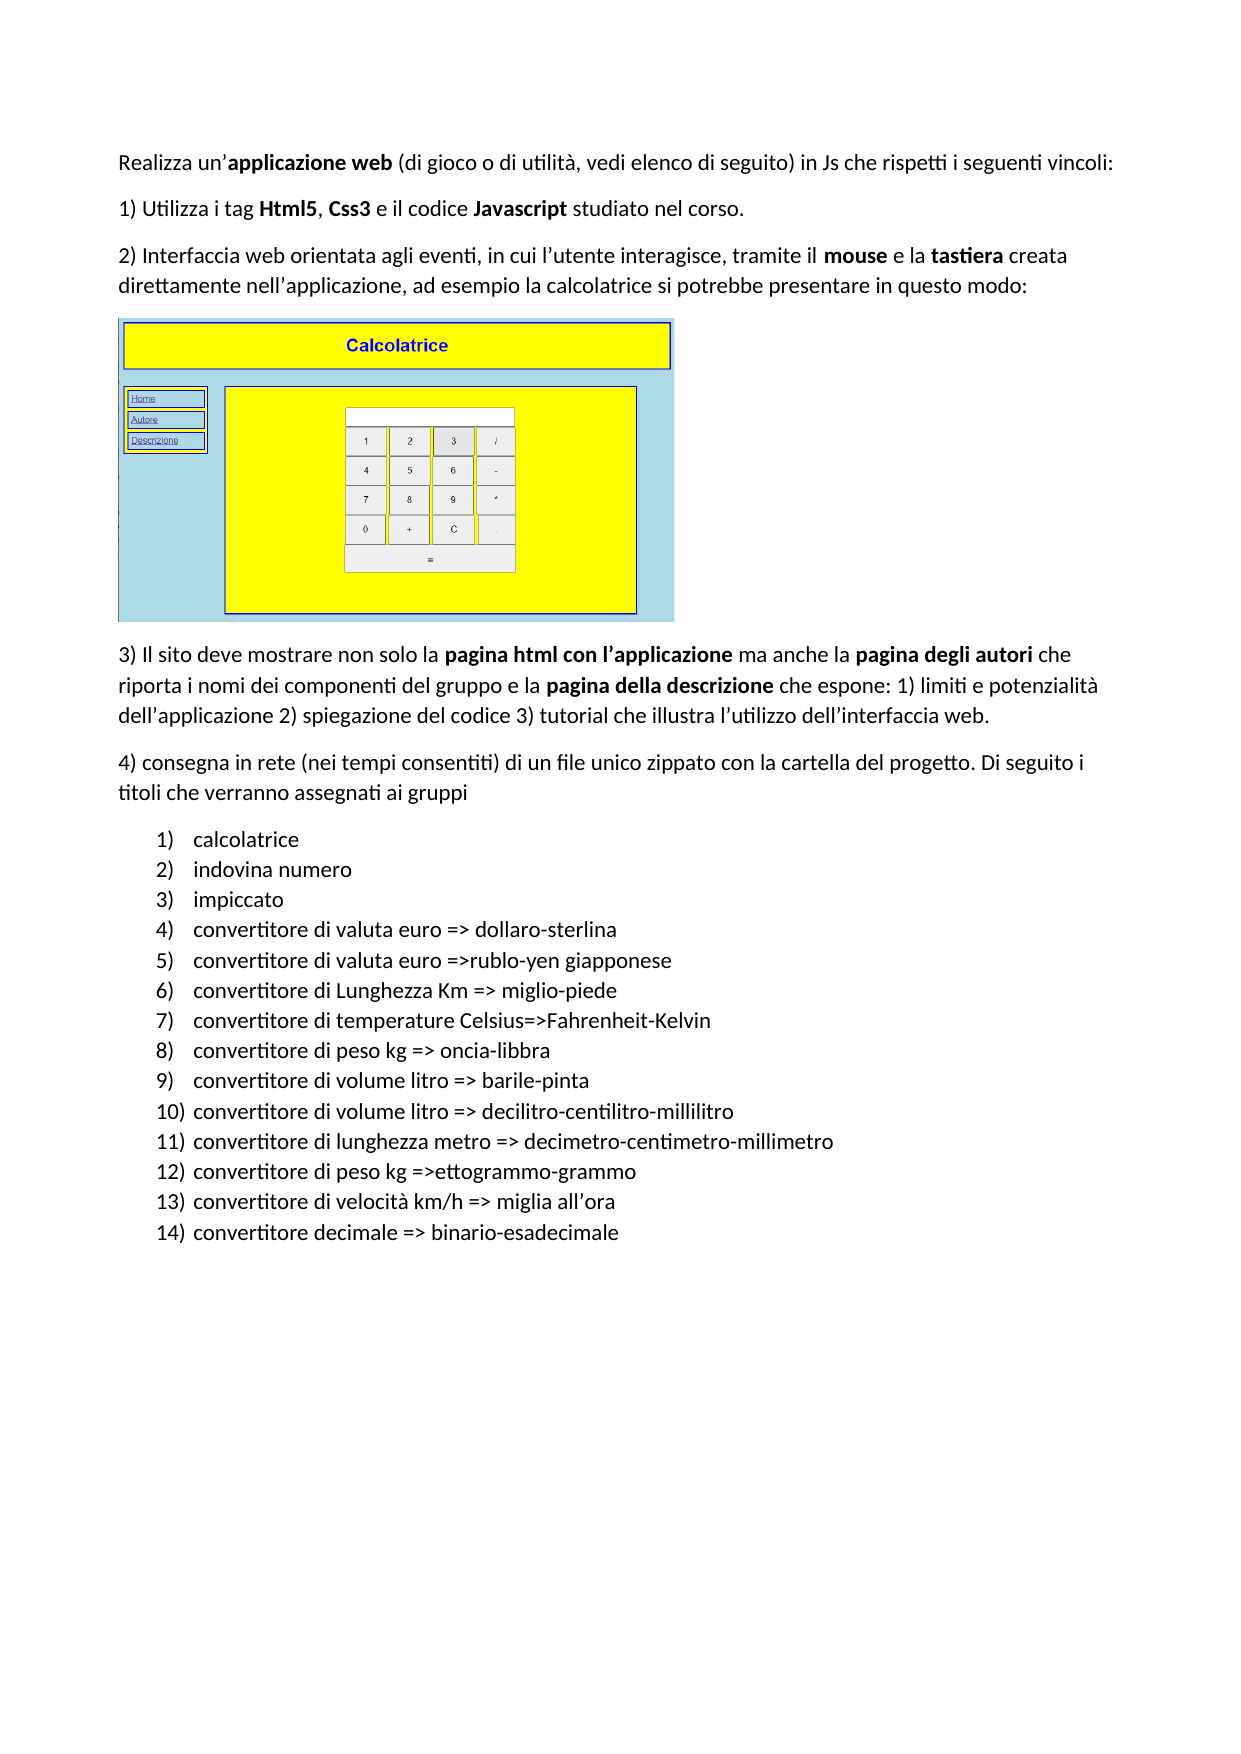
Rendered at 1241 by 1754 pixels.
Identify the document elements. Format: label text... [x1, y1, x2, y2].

list convertitore di volume litro => barile-pinta [156, 1067, 1122, 1094]
list convertitore decimale => binario-esadecimale [156, 1218, 1122, 1246]
list convertitore di lunghezza metro => decimetro-centimetro-millimetro [156, 1127, 1122, 1155]
text 2) Interfaccia web orientata agli eventi, in cui l’utente interagisce, tramite il mouse e la tastiera creata direttamente nell’applicazione, ad esempio la calcolatrice si potrebbe presentare in questo modo: [118, 241, 1122, 299]
list convertitore di peso kg => oncia-libbra [156, 1036, 1122, 1064]
list impiccato [156, 885, 1122, 913]
list convertitore di velocità km/h => miglia all’ora [156, 1187, 1122, 1215]
text Realizza un’applicazione web (di gioco o di utilità, vedi elenco di seguito) in Js che rispetti i seguenti vincoli: [118, 148, 1122, 176]
list convertitore di peso kg =>ettogrammo-grammo [156, 1157, 1122, 1185]
list convertitore di valuta euro => dollaro-sterlina [156, 916, 1122, 943]
text 1) Utilizza i tag Html5, Css3 e il codice Javascript studiato nel corso. [118, 194, 1122, 222]
list convertitore di valuta euro =>rublo-yen giapponese [156, 946, 1122, 974]
list convertitore di volume litro => decilitro-centilitro-millilitro [156, 1097, 1122, 1125]
list convertitore di Lunghezza Km => miglio-piede [156, 976, 1122, 1004]
text 4) consegna in rete (nei tempi consentiti) di un file unico zippato con la cartella del progetto. Di seguito i titoli che verranno assegnati ai gruppi [118, 748, 1122, 806]
list indovina numero [156, 855, 1122, 883]
text 3) Il sito deve mostrare non solo la pagina html con l’applicazione ma anche la pagina degli autori che riporta i nomi dei componenti del gruppo e la pagina della descrizione che espone: 1) limiti e potenzialità dell’applicazione 2) spiegazione del codice 3) tutorial che illustra l’utilizzo dell’interfaccia web. [118, 641, 1122, 729]
picture [118, 318, 675, 622]
list convertitore di temperature Celsius=>Fahrenheit-Kelvin [156, 1006, 1122, 1034]
list calcolatrice [156, 825, 1122, 853]
